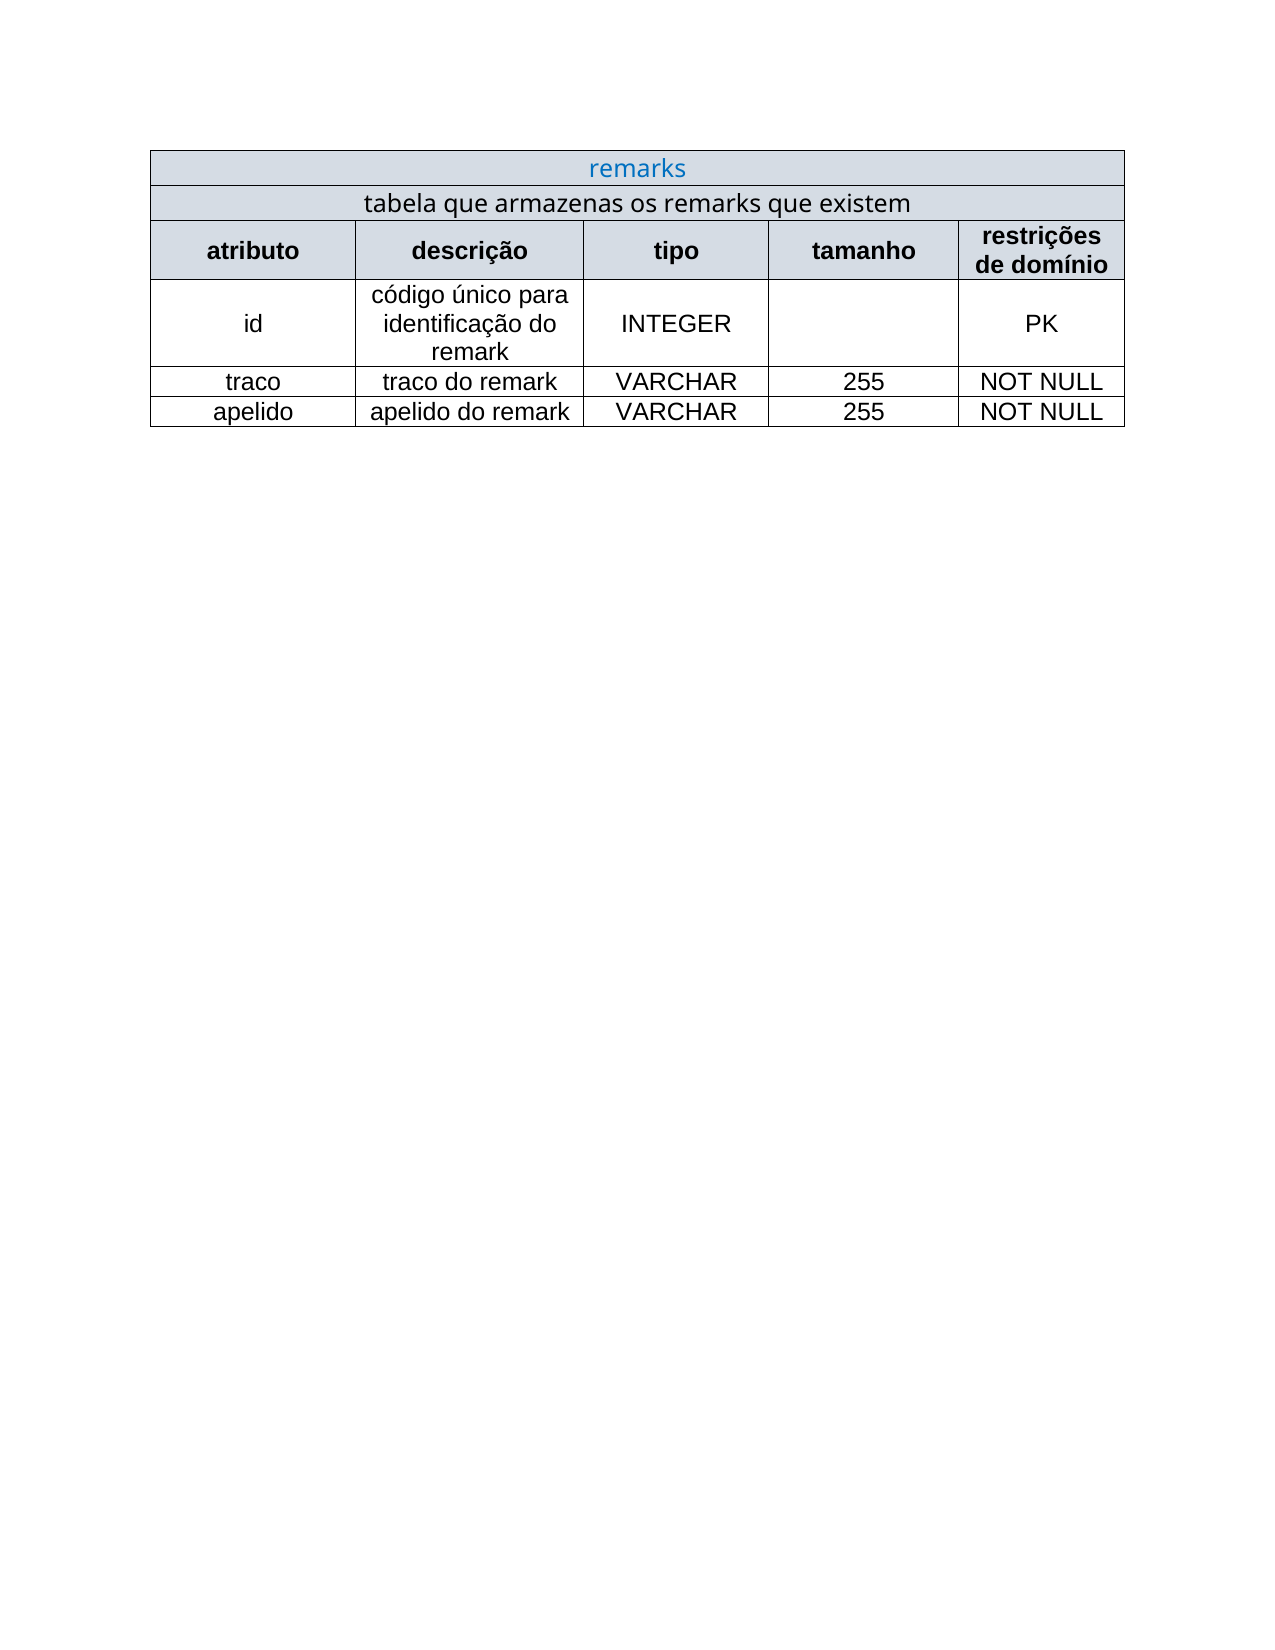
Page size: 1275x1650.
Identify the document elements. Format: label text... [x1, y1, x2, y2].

table_cell tipo [584, 221, 768, 279]
table_cell 255 [769, 397, 958, 426]
table_cell INTEGER [584, 280, 768, 366]
table_cell apelido do remark [356, 397, 583, 426]
table_cell traco [151, 367, 355, 396]
table_cell VARCHAR [584, 367, 768, 396]
table_cell atributo [151, 221, 355, 279]
table_cell NOT NULL [959, 397, 1124, 426]
table_cell NOT NULL [959, 367, 1124, 396]
table_cell apelido [151, 397, 355, 426]
table_cell PK [959, 280, 1124, 366]
table_cell restrições de domínio [959, 221, 1124, 279]
table_cell tabela que armazenas os remarks que existem [151, 186, 1124, 220]
table_header remarks [151, 151, 1124, 185]
table_cell 255 [769, 367, 958, 396]
table_cell código único para identificação do remark [356, 280, 583, 366]
table_cell traco do remark [356, 367, 583, 396]
table_cell id [151, 280, 355, 366]
table_cell [769, 280, 958, 366]
table_cell tamanho [769, 221, 958, 279]
table_cell descrição [356, 221, 583, 279]
table_cell VARCHAR [584, 397, 768, 426]
